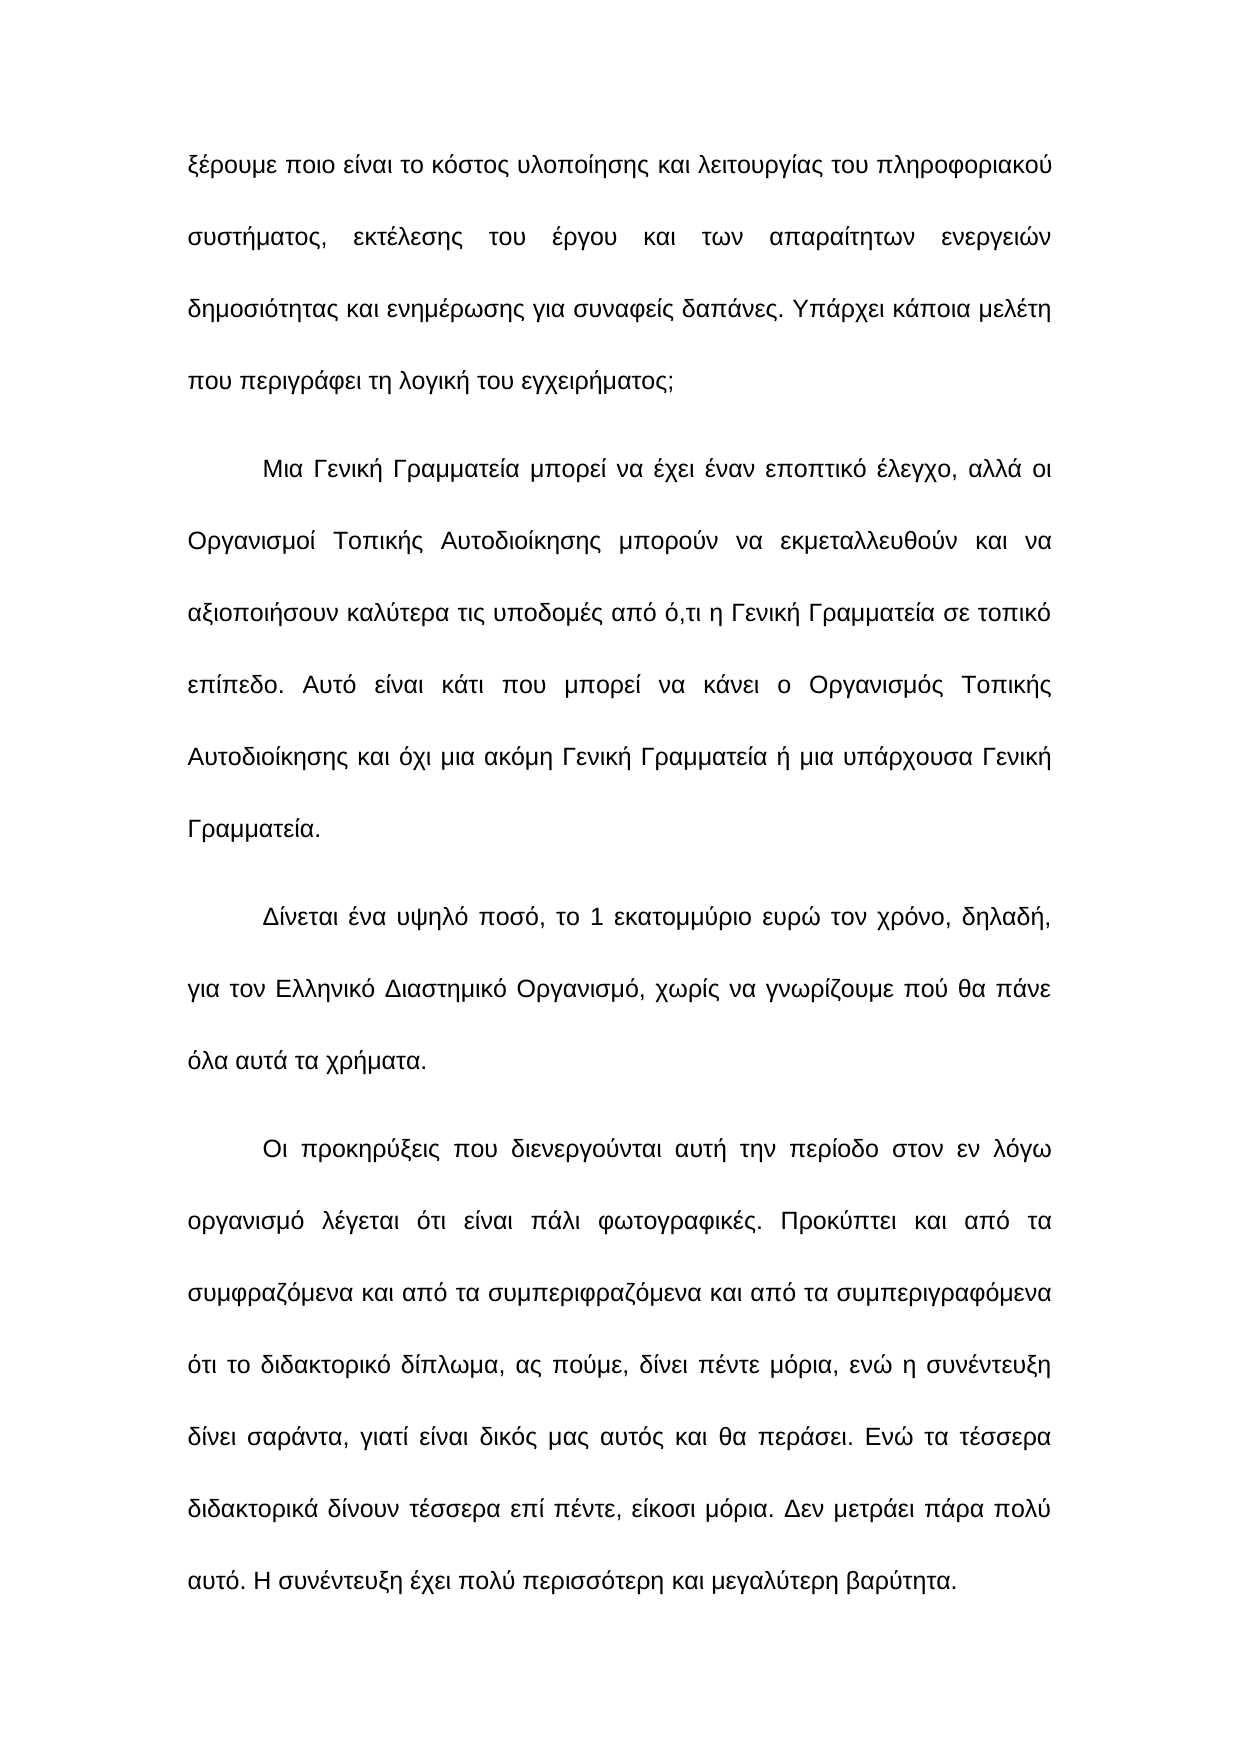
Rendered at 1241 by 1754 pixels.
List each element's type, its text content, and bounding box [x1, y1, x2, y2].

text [187, 150, 1053, 394]
text Δίνεται ένα υψηλό ποσό, το 1 εκατομμύριο ευρώ τον χρόνο, δηλαδή, για τον Ελληνικό Διαστημικό Οργανισμό, χωρίς να γνωρίζουμε πού θα πάνε όλα αυτά τα χρήματα. [187, 902, 1053, 1074]
text Οι προκηρύξεις που διενεργούνται αυτή την περίοδο στον εν λόγω οργανισμό λέγεται ότι είναι πάλι φωτογραφικές. Προκύπτει και από τα συμφραζόμενα και από τα συμπεριφραζόμενα και από τα συμπεριγραφόμενα ότι το διδακτορικό δίπλωμα, ας πούμε, δίνει πέντε μόρια, ενώ η συνέντευξη δίνει σαράντα, γιατί είναι δικός μας αυτός και θα περάσει. Ενώ τα τέσσερα διδακτορικά δίνουν τέσσερα επί πέντε, είκοσι μόρια. Δεν μετράει πάρα πολύ αυτό. Η συνέντευξη έχει πολύ περισσότερη και μεγαλύτερη βαρύτητα. [187, 1134, 1053, 1594]
text Μια Γενική Γραμματεία μπορεί να έχει έναν εποπτικό έλεγχο, αλλά οι Οργανισμοί Τοπικής Αυτοδιοίκησης μπορούν να εκμεταλλευθούν και να αξιοποιήσουν καλύτερα τις υποδομές από ό,τι η Γενική Γραμματεία σε τοπικό επίπεδο. Αυτό είναι κάτι που μπορεί να κάνει ο Οργανισμός Τοπικής Αυτοδιοίκησης και όχι μια ακόμη Γενική Γραμματεία ή μια υπάρχουσα Γενική Γραμματεία. [187, 454, 1053, 842]
